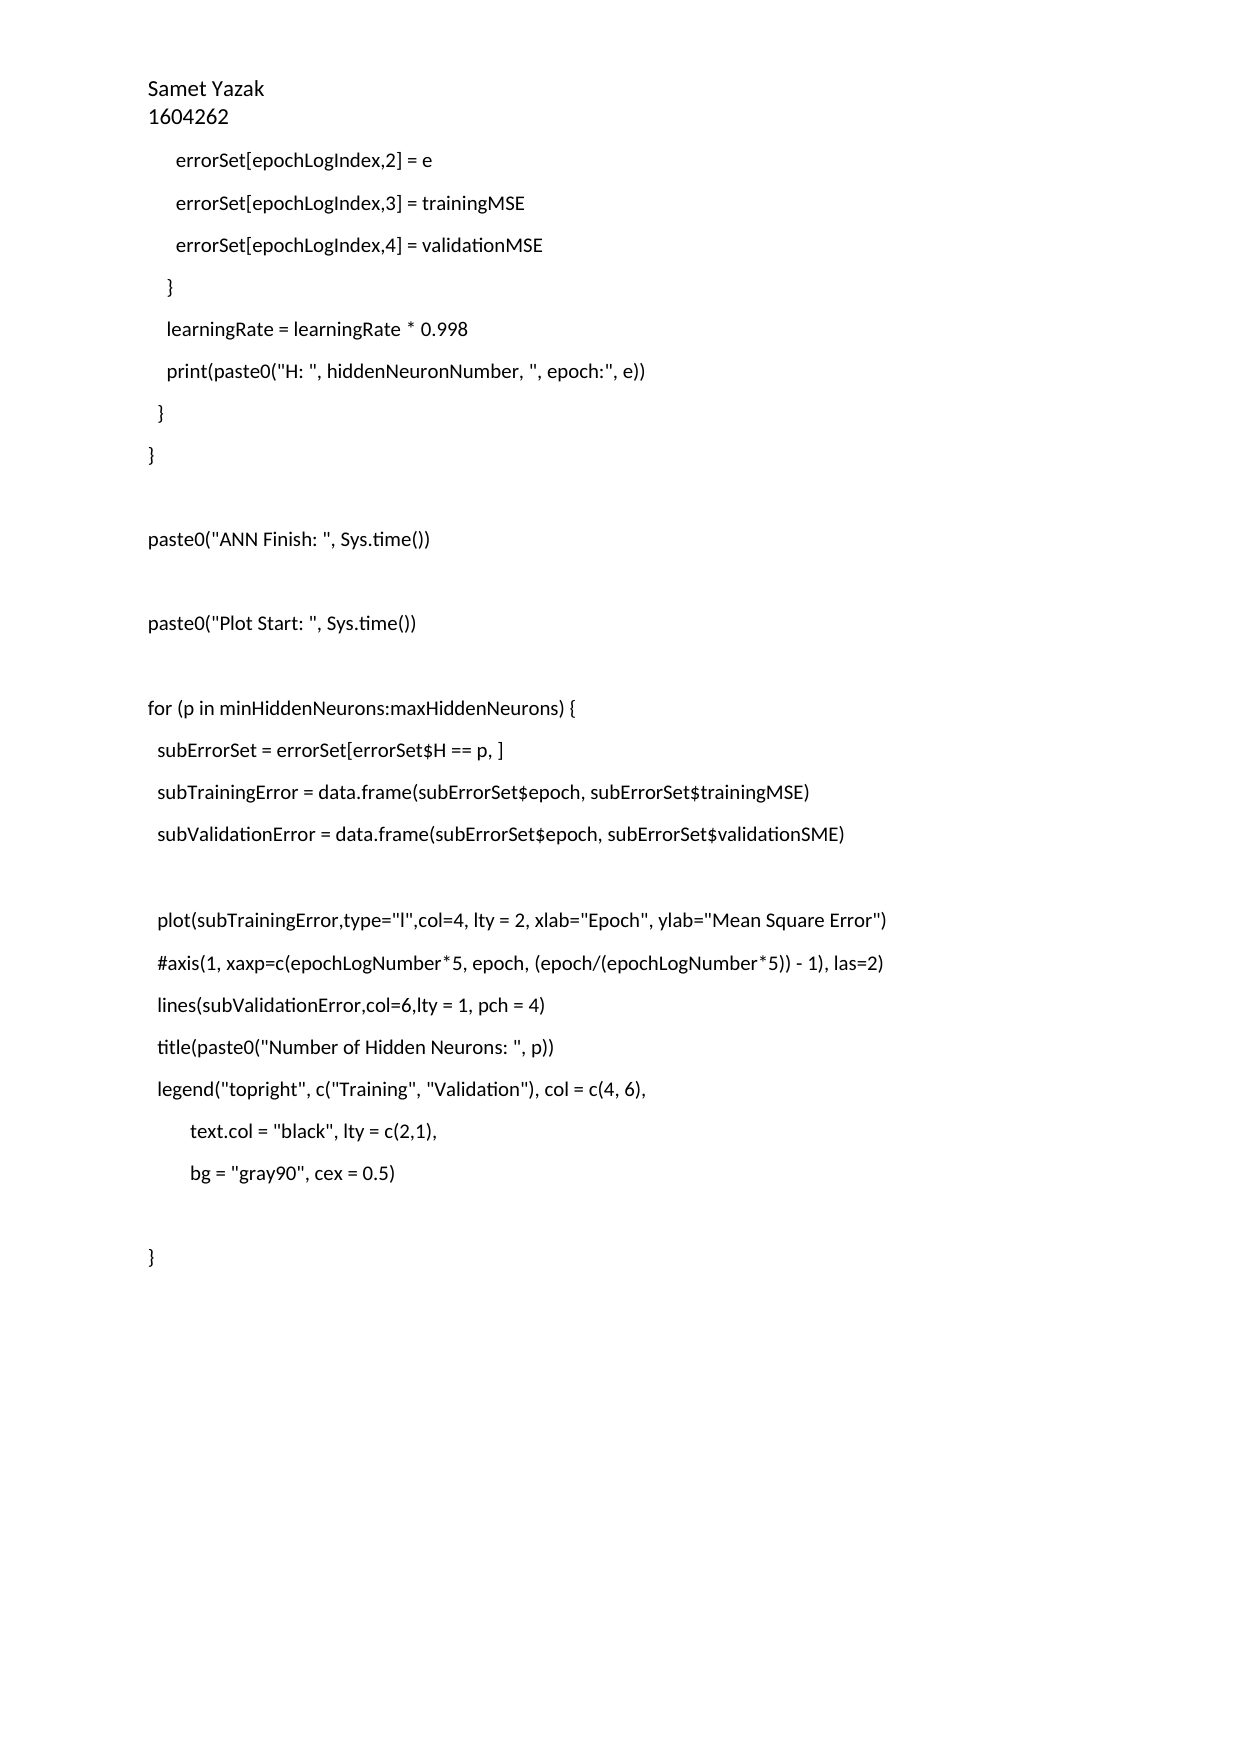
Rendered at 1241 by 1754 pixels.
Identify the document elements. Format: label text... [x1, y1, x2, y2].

text learningRate = learningRate * 0.998 [148, 316, 1093, 341]
text } [148, 442, 1093, 468]
text errorSet[epochLogIndex,2] = e [148, 148, 1093, 173]
text lines(subValidationError,col=6,lty = 1, pch = 4) [148, 992, 1093, 1017]
text subTrainingError = data.frame(subErrorSet$epoch, subErrorSet$trainingMSE) [148, 779, 1093, 804]
text paste0("ANN Finish: ", Sys.time()) [148, 526, 1093, 552]
text for (p in minHiddenNeurons:maxHiddenNeurons) { [148, 695, 1093, 720]
text errorSet[epochLogIndex,4] = validationMSE [148, 232, 1093, 257]
text text.col = "black", lty = c(2,1), [148, 1118, 1093, 1143]
text legend("topright", c("Training", "Validation"), col = c(4, 6), [148, 1076, 1093, 1101]
text errorSet[epochLogIndex,3] = trainingMSE [148, 190, 1093, 215]
text } [148, 400, 1093, 426]
text plot(subTrainingError,type="l",col=4, lty = 2, xlab="Epoch", ylab="Mean Square Error") [148, 908, 1093, 933]
text } [148, 274, 1093, 299]
text title(paste0("Number of Hidden Neurons: ", p)) [148, 1034, 1093, 1059]
text paste0("Plot Start: ", Sys.time()) [148, 611, 1093, 636]
text } [148, 1244, 1093, 1270]
text subValidationError = data.frame(subErrorSet$epoch, subErrorSet$validationSME) [148, 821, 1093, 846]
text #axis(1, xaxp=c(epochLogNumber*5, epoch, (epoch/(epochLogNumber*5)) - 1), las=2) [148, 950, 1093, 975]
text print(paste0("H: ", hiddenNeuronNumber, ", epoch:", e)) [148, 358, 1093, 383]
text subErrorSet = errorSet[errorSet$H == p, ] [148, 737, 1093, 762]
text bg = "gray90", cex = 0.5) [148, 1160, 1093, 1186]
